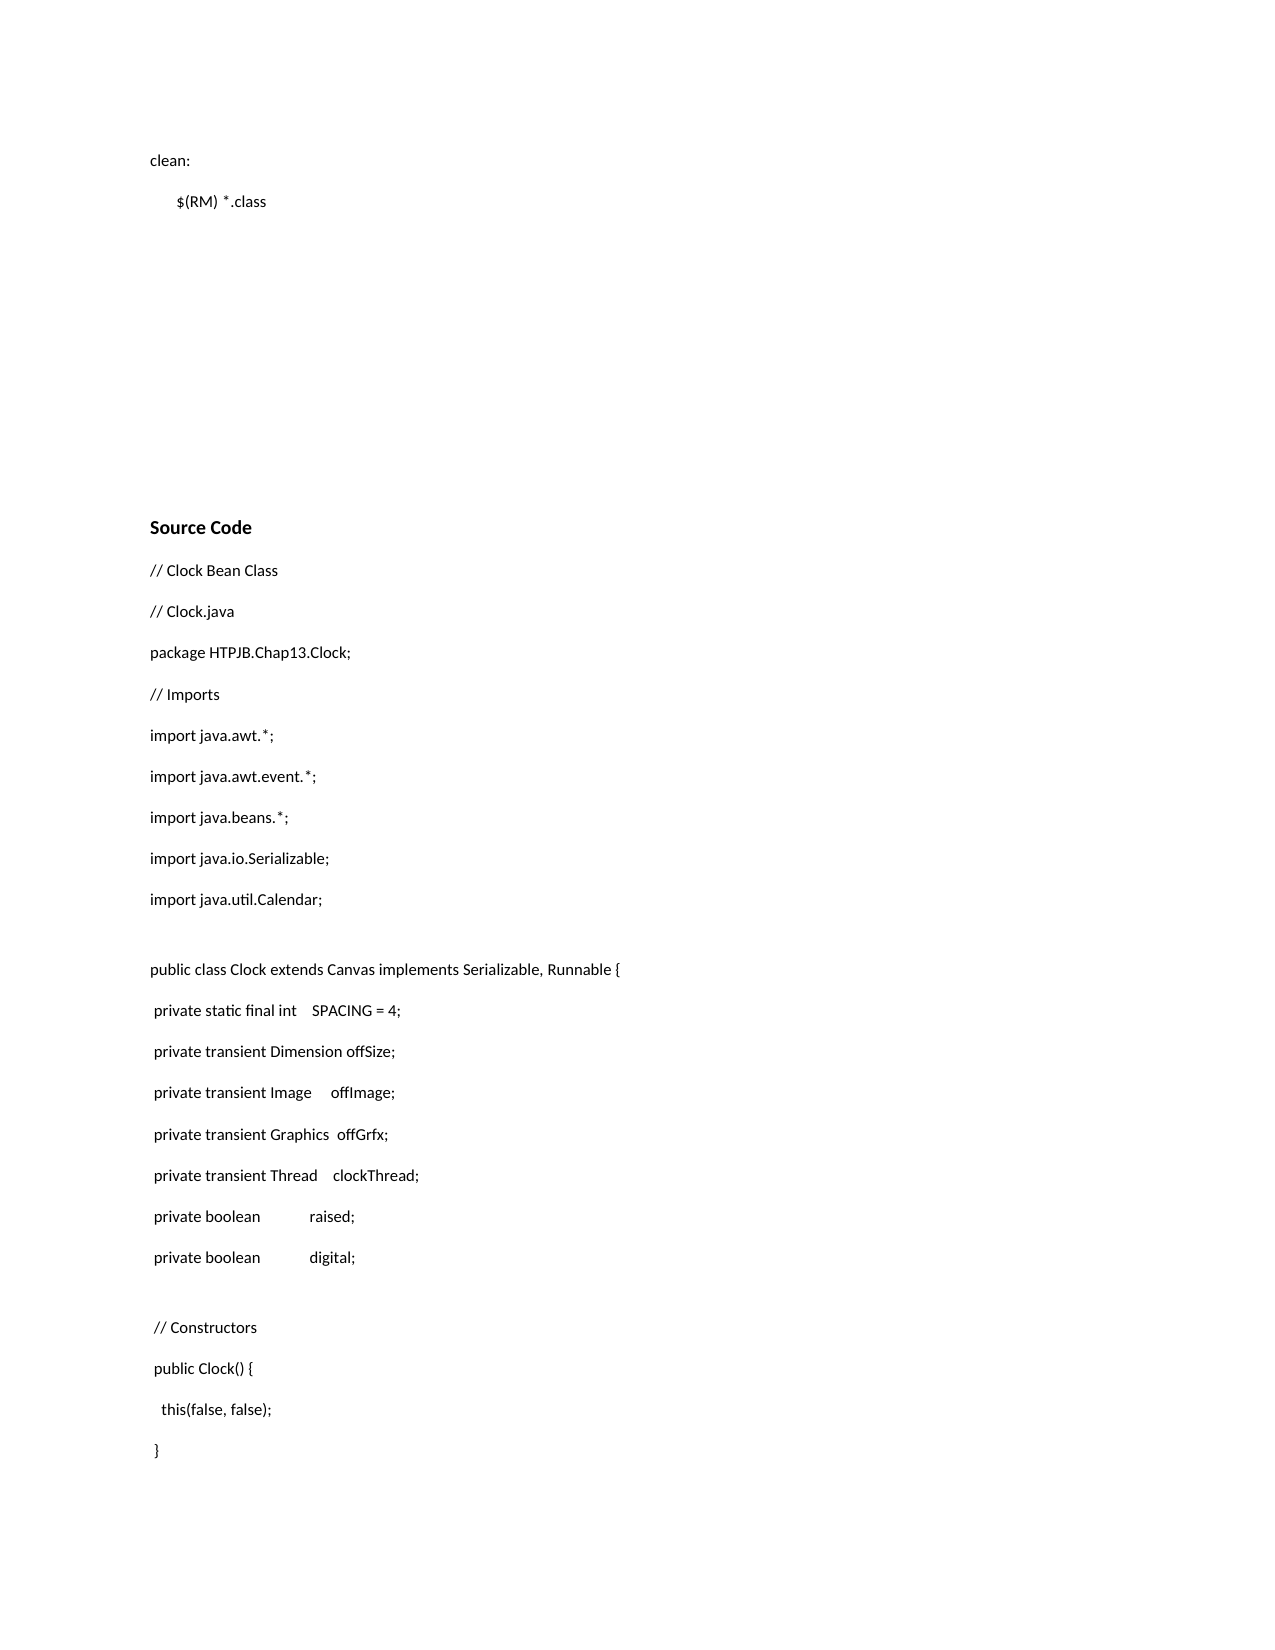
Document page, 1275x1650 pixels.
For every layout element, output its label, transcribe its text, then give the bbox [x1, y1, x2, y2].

text private transient Image offImage; [150, 1083, 1125, 1103]
text // Clock Bean Class [150, 560, 1125, 581]
text this(false, false); [150, 1399, 1125, 1420]
text // Imports [150, 684, 1125, 704]
text Source Code [150, 515, 1125, 539]
text private transient Dimension offSize; [150, 1042, 1125, 1062]
text private transient Graphics offGrfx; [150, 1124, 1125, 1144]
text private transient Thread clockThread; [150, 1165, 1125, 1185]
text import java.util.Calendar; [150, 889, 1125, 910]
text } [150, 1441, 1125, 1461]
text // Clock.java [150, 601, 1125, 622]
text import java.awt.*; [150, 725, 1125, 745]
text private static final int SPACING = 4; [150, 1001, 1125, 1021]
text public Clock() { [150, 1358, 1125, 1379]
text public class Clock extends Canvas implements Serializable, Runnable { [150, 959, 1125, 980]
text import java.beans.*; [150, 807, 1125, 827]
text import java.io.Serializable; [150, 848, 1125, 869]
text package HTPJB.Chap13.Clock; [150, 643, 1125, 663]
text import java.awt.event.*; [150, 766, 1125, 786]
text private boolean raised; [150, 1206, 1125, 1227]
text private boolean digital; [150, 1247, 1125, 1268]
text clean: [150, 150, 1125, 170]
text // Constructors [150, 1317, 1125, 1338]
text $(RM) *.class [150, 191, 1125, 211]
